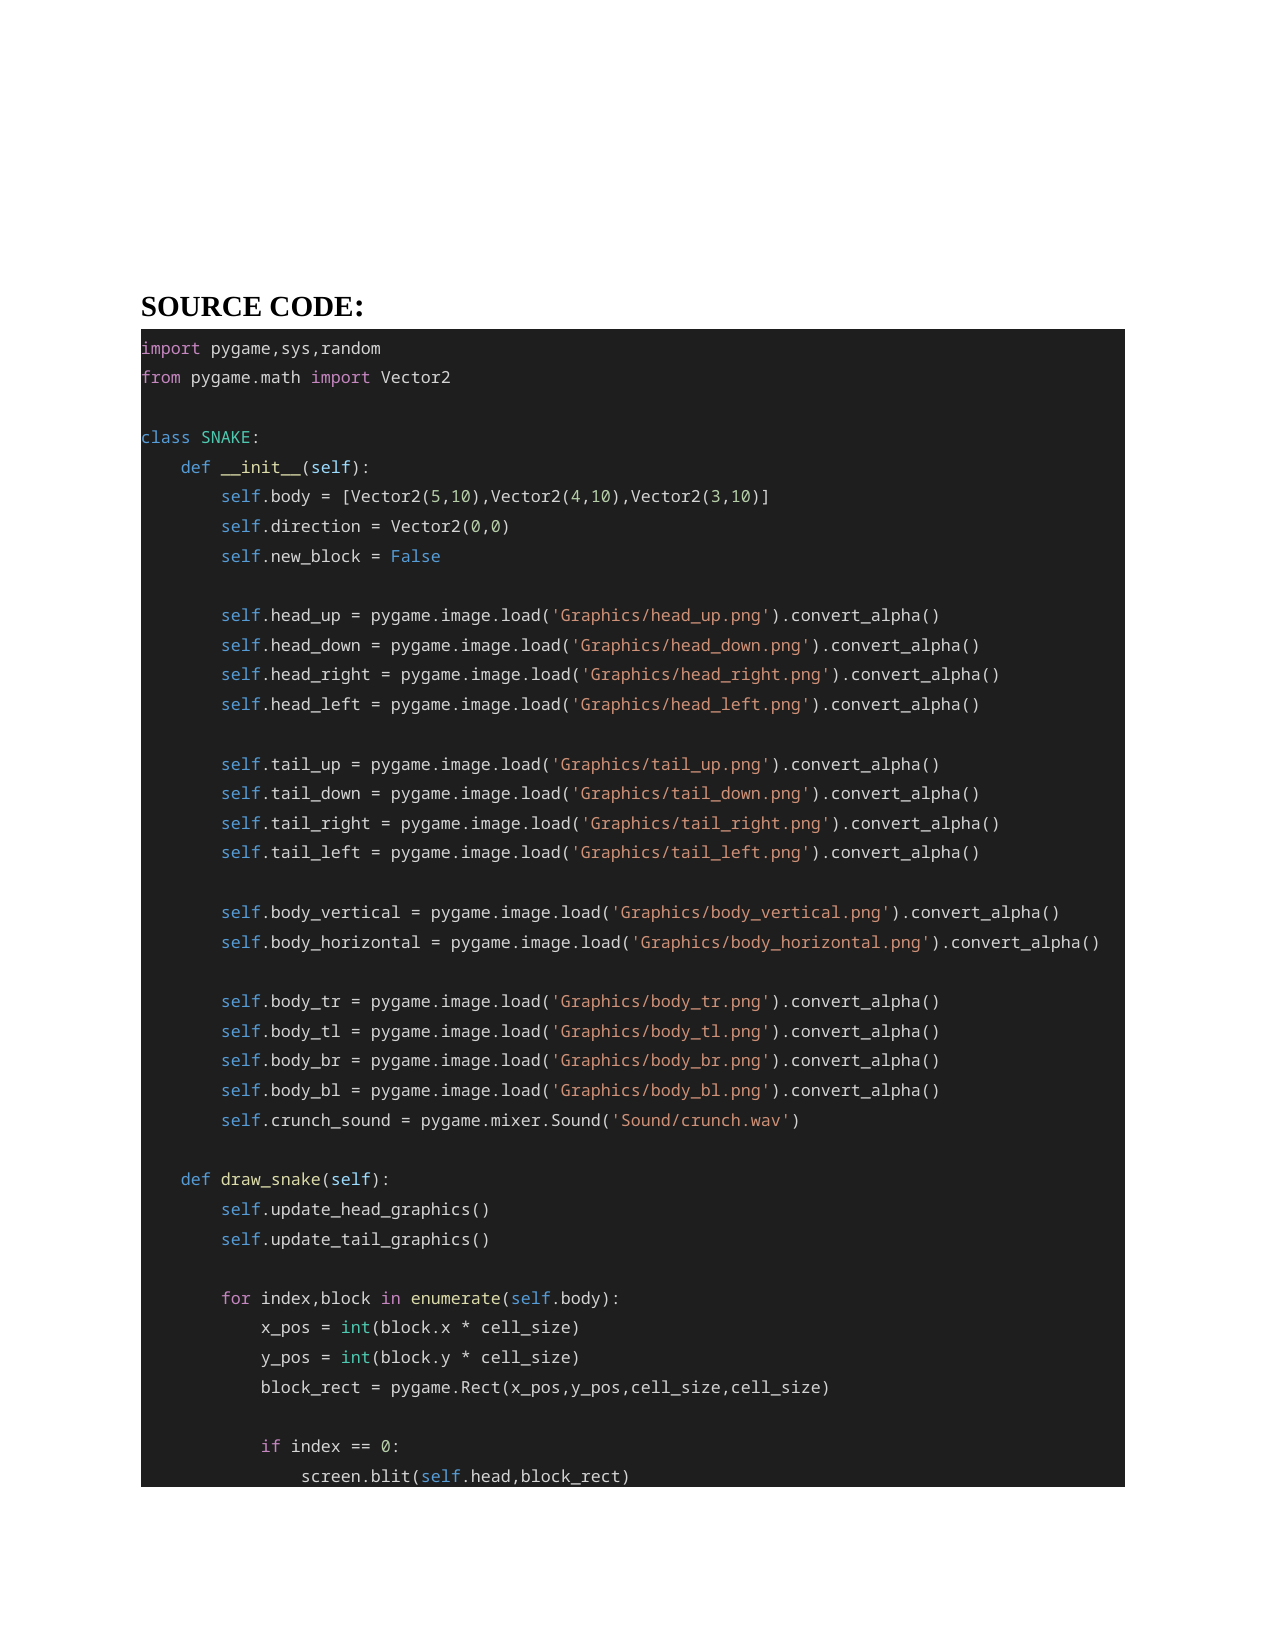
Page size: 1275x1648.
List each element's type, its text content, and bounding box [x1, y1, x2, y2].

text y_pos = int(block.y * cell_size) [141, 1339, 1125, 1368]
text x_pos = int(block.x * cell_size) [141, 1309, 1125, 1339]
text self.body_horizontal = pygame.image.load('Graphics/body_horizontal.png').convert_alpha() [141, 923, 1125, 953]
text self.body_bl = pygame.image.load('Graphics/body_bl.png').convert_alpha() [141, 1072, 1125, 1101]
text class SNAKE: [141, 418, 1125, 448]
text self.tail_down = pygame.image.load('Graphics/tail_down.png').convert_alpha() [141, 775, 1125, 804]
text for index,block in enumerate(self.body): [141, 1279, 1125, 1309]
text self.body_vertical = pygame.image.load('Graphics/body_vertical.png').convert_alpha() [141, 893, 1125, 923]
text self.update_tail_graphics() [141, 1220, 1125, 1250]
text self.head_down = pygame.image.load('Graphics/head_down.png').convert_alpha() [141, 626, 1125, 656]
text self.crunch_sound = pygame.mixer.Sound('Sound/crunch.wav') [141, 1101, 1125, 1131]
text self.update_head_graphics() [141, 1190, 1125, 1220]
text self.head_left = pygame.image.load('Graphics/head_left.png').convert_alpha() [141, 686, 1125, 715]
text self.head_up = pygame.image.load('Graphics/head_up.png').convert_alpha() [141, 597, 1125, 626]
text self.tail_right = pygame.image.load('Graphics/tail_right.png').convert_alpha() [141, 804, 1125, 834]
text self.body_tr = pygame.image.load('Graphics/body_tr.png').convert_alpha() [141, 983, 1125, 1012]
text self.body = [Vector2(5,10),Vector2(4,10),Vector2(3,10)] [141, 478, 1125, 508]
text self.new_block = False [141, 537, 1125, 567]
text self.tail_left = pygame.image.load('Graphics/tail_left.png').convert_alpha() [141, 834, 1125, 864]
text from pygame.math import Vector2 [141, 359, 1125, 389]
text SOURCE CODE: [141, 285, 1125, 324]
text self.tail_up = pygame.image.load('Graphics/tail_up.png').convert_alpha() [141, 745, 1125, 775]
text def __init__(self): [141, 448, 1125, 478]
text self.head_right = pygame.image.load('Graphics/head_right.png').convert_alpha() [141, 656, 1125, 686]
text self.direction = Vector2(0,0) [141, 508, 1125, 537]
text screen.blit(self.head,block_rect) [141, 1458, 1125, 1487]
text if index == 0: [141, 1428, 1125, 1458]
text block_rect = pygame.Rect(x_pos,y_pos,cell_size,cell_size) [141, 1368, 1125, 1398]
text self.body_br = pygame.image.load('Graphics/body_br.png').convert_alpha() [141, 1042, 1125, 1072]
text import pygame,sys,random [141, 329, 1125, 359]
text self.body_tl = pygame.image.load('Graphics/body_tl.png').convert_alpha() [141, 1012, 1125, 1042]
text def draw_snake(self): [141, 1161, 1125, 1190]
